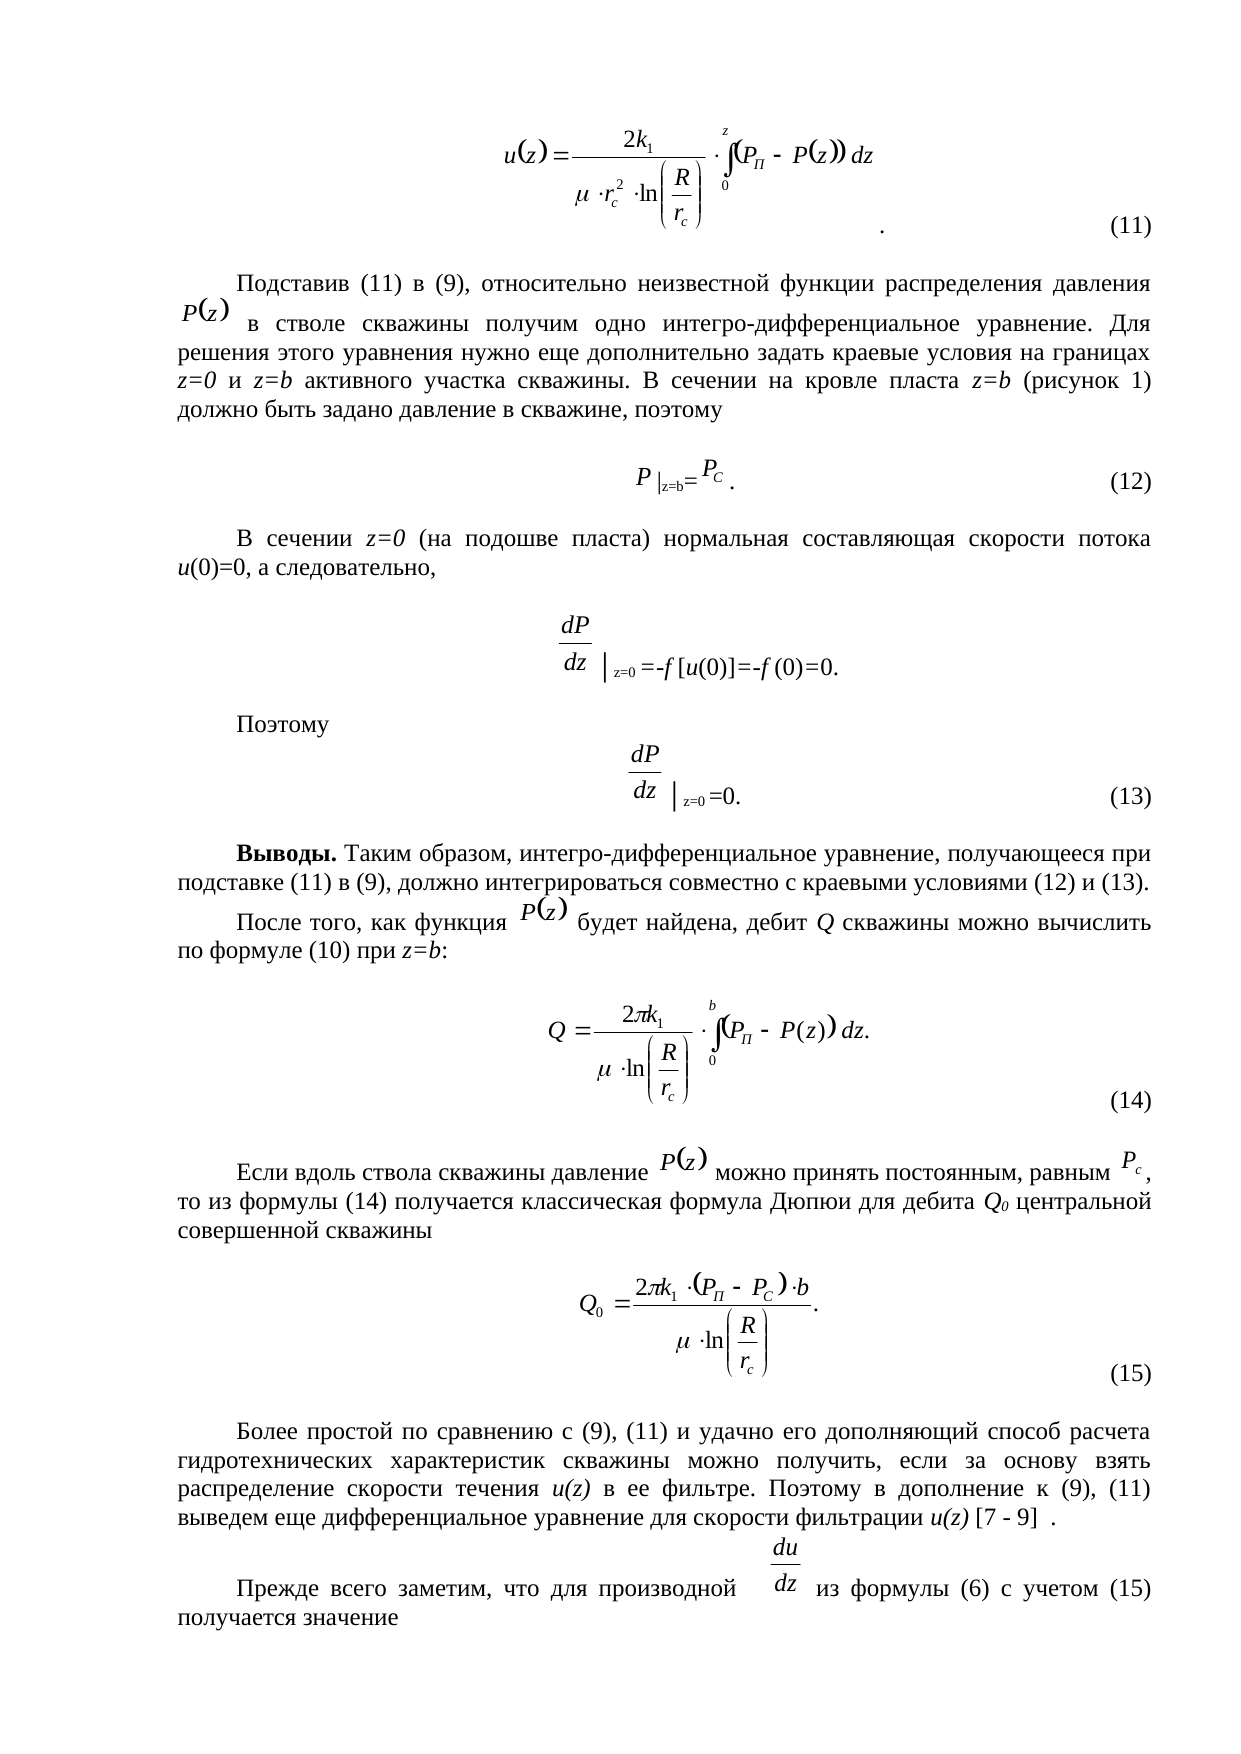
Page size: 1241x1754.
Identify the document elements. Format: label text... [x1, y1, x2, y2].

text Выводы. Таким образом, интегро-дифференциальное уравнение, получающееся при подставке (11) в (9), должно интегрироваться совместно с краевыми условиями (12) и (13). [177, 838, 1152, 896]
text В сечении z=0 (на подошве пласта) нормальная составляющая скорости потока u(0)=0, а следовательно, [177, 523, 1152, 581]
text |z=b=. (12) [177, 452, 1152, 495]
text Прежде всего заметим, что для производной из формулы (6) с учетом (15) получается значение [177, 1531, 1152, 1631]
text Поэтому [177, 709, 1152, 738]
text . (11) [177, 118, 1152, 239]
text │z=0 =0. (13) [177, 738, 1152, 809]
text (14) [177, 993, 1152, 1114]
text Подставив (11) в (9), относительно неизвестной функции распределения давления в стволе скважины получим одно интегро-дифференциальное уравнение. Для решения этого уравнения нужно еще дополнительно задать краевые условия на границах z=0 и z=b активного участка скважины. В сечении на кровле пласта z=b (рисунок 1) должно быть задано давление в скважине, поэтому [177, 268, 1152, 423]
text Более простой по сравнению с (9), (11) и удачно его дополняющий способ расчета гидротехнических характеристик скважины можно получить, если за основу взять распределение скорости течения u(z) в ее фильтре. Поэтому в дополнение к (9), (11) выведем еще дифференциальное уравнение для скорости фильтрации u(z) [7 - 9] . [177, 1416, 1152, 1531]
text После того, как функция будет найдена, дебит Q скважины можно вычислить по формуле (10) при z=b: [177, 896, 1152, 964]
text │z=0 =-f [u(0)]=-f (0)=0. [177, 610, 1152, 681]
text (15) [177, 1272, 1152, 1387]
text Если вдоль ствола скважины давление можно принять постоянным, равным , то из формулы (14) получается классическая формула Дюпюи для дебита Q0 центральной совершенной скважины [177, 1143, 1152, 1243]
